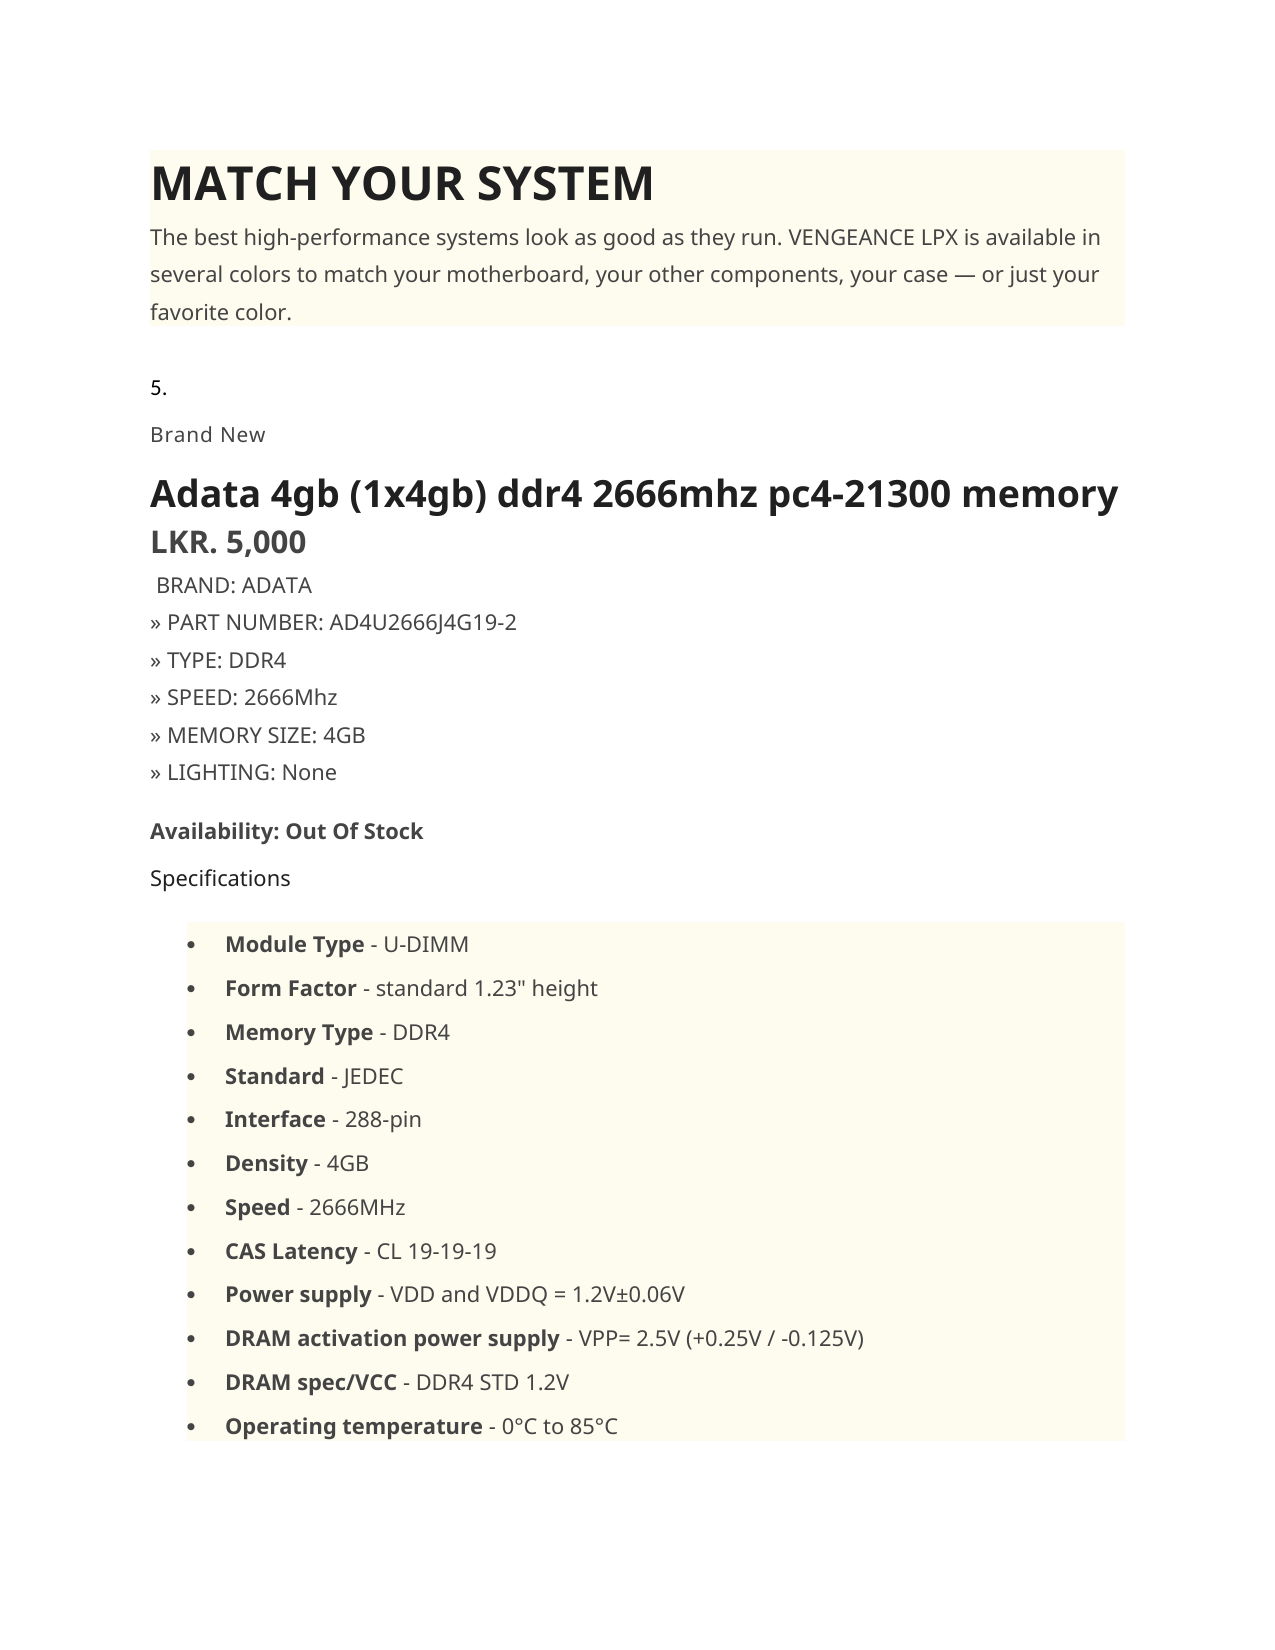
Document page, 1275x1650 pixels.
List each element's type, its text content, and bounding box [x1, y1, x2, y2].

text Brand New [150, 420, 1125, 448]
list DRAM spec/VCC - DDR4 STD 1.2V [187, 1359, 1125, 1397]
list Speed - 2666MHz [187, 1184, 1125, 1222]
list CAS Latency - CL 19-19-19 [187, 1228, 1125, 1266]
list Power supply - VDD and VDDQ = 1.2V±0.06V [187, 1272, 1125, 1309]
list Standard - JEDEC [187, 1053, 1125, 1091]
list Operating temperature - 0°C to 85°C [187, 1403, 1125, 1441]
text The best high-performance systems look as good as they run. VENGEANCE LPX is available in several colors to match your motherboard, your other components, your case — or just your favorite color. [150, 214, 1125, 326]
list Module Type - U-DIMM [187, 922, 1125, 959]
list Memory Type - DDR4 [187, 1009, 1125, 1047]
text Specifications [150, 863, 1125, 893]
list Density - 4GB [187, 1141, 1125, 1178]
list Form Factor - standard 1.23" height [187, 966, 1125, 1003]
subtitle LKR. 5,000 [150, 518, 1125, 562]
subtitle MATCH YOUR SYSTEM [150, 150, 1125, 214]
text Availability: Out Of Stock [150, 816, 1125, 846]
text 5. [150, 373, 1125, 401]
text BRAND: ADATA » PART NUMBER: AD4U2666J4G19-2 » TYPE: DDR4 » SPEED: 2666Mhz » MEMORY SIZE: 4GB » LIGHTING: None [150, 562, 1125, 787]
list DRAM activation power supply - VPP= 2.5V (+0.25V / -0.125V) [187, 1316, 1125, 1353]
subtitle Adata 4gb (1x4gb) ddr4 2666mhz pc4-21300 memory [150, 467, 1125, 518]
list Interface - 288-pin [187, 1097, 1125, 1134]
